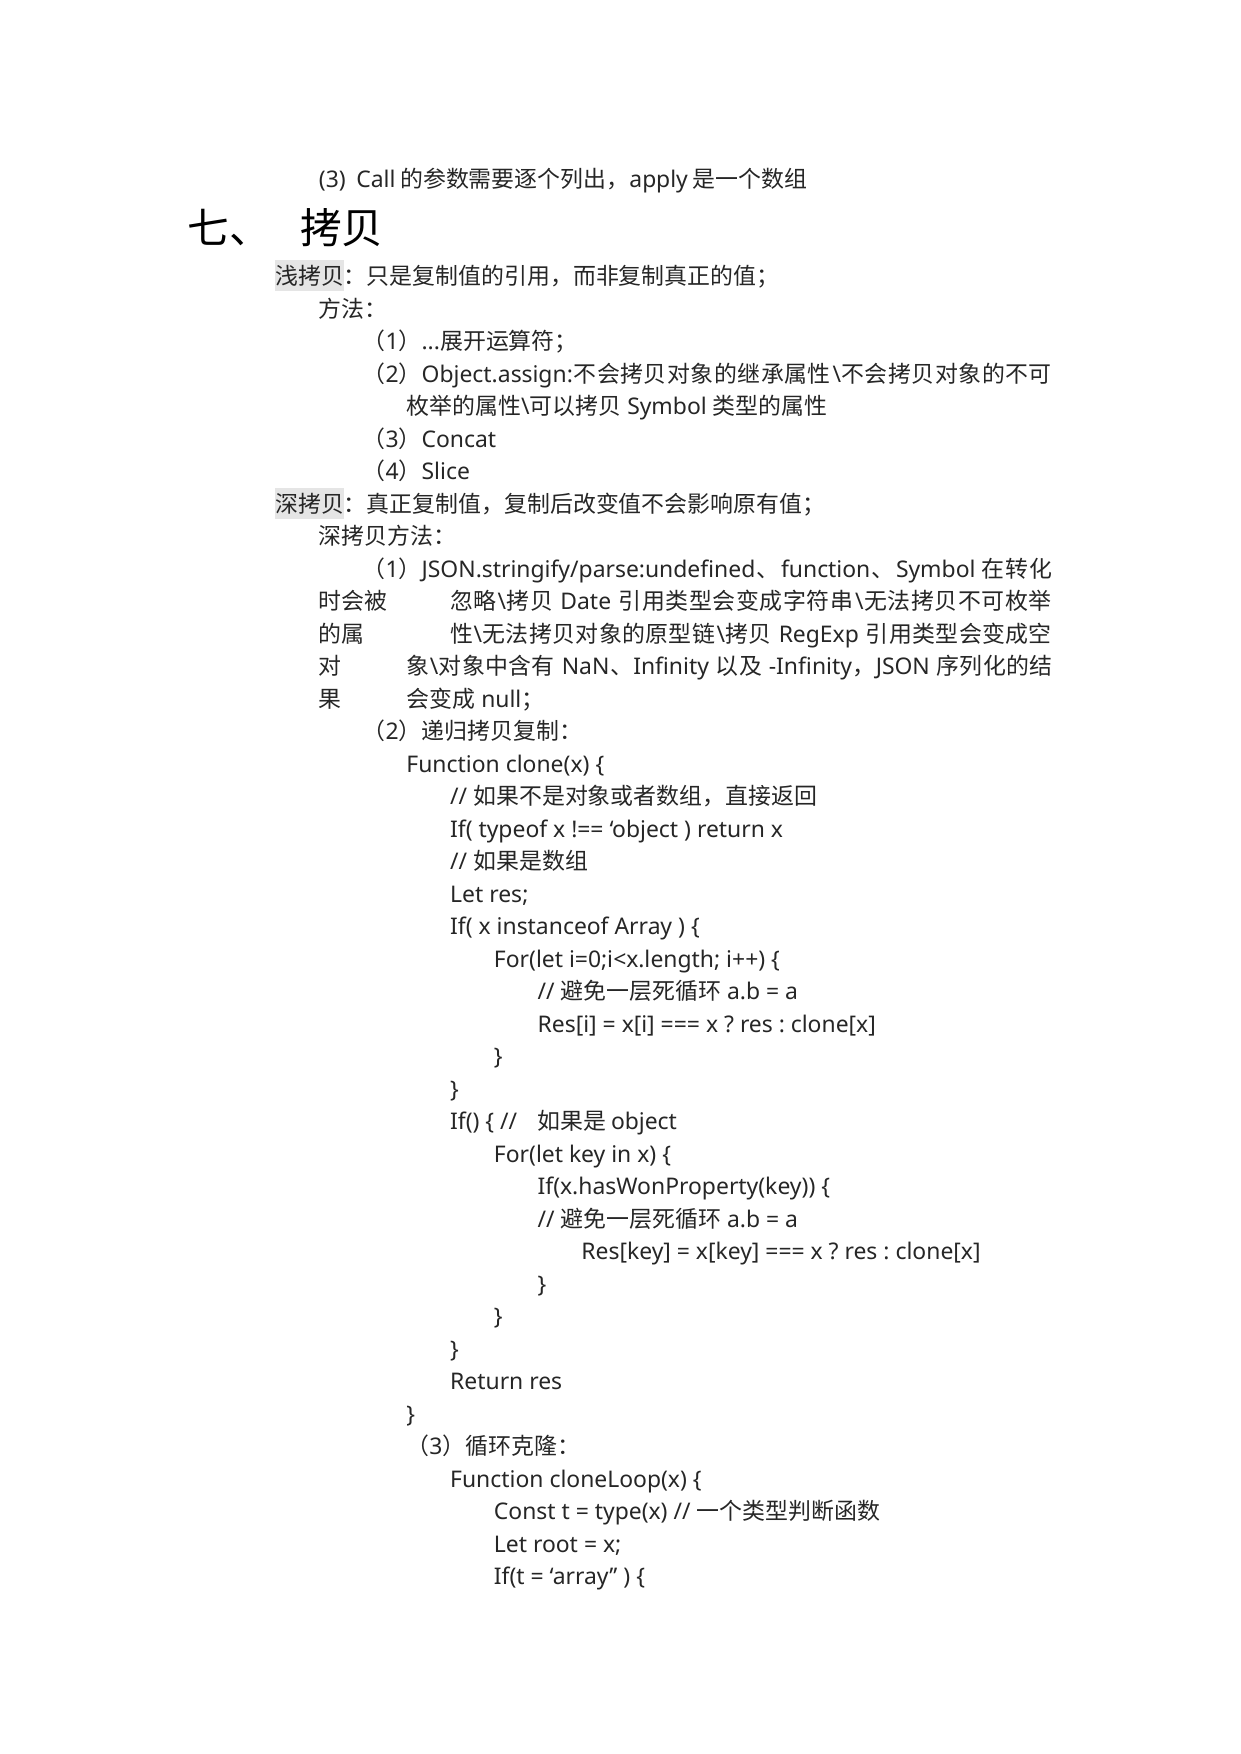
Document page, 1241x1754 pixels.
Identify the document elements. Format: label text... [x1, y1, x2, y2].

text 深拷贝方法： [275, 519, 1053, 552]
text For(let key in x) { [450, 1137, 1053, 1169]
text Let res; [406, 877, 1053, 909]
text If(t = ‘array’’ ) { [450, 1559, 1053, 1592]
text For(let i=0;i<x.length; i++) { [450, 942, 1053, 974]
text // 避免一层死循环 a.b = a [494, 1202, 1053, 1234]
text Res[i] = x[i] === x ? res : clone[x] [494, 1007, 1053, 1039]
text Return res [406, 1364, 1053, 1397]
text } [450, 1299, 1053, 1332]
text 浅拷贝：只是复制值的引用，而非复制真正的值； [231, 259, 1053, 292]
list ...展开运算符； [319, 324, 1053, 357]
list 循环克隆： [362, 1429, 1053, 1462]
text 深拷贝：真正复制值，复制后改变值不会影响原有值； [231, 487, 1053, 519]
list Call的参数需要逐个列出，apply是一个数组 [319, 162, 1053, 194]
text } [362, 1397, 1053, 1429]
text Let root = x; [450, 1527, 1053, 1559]
list Concat [319, 422, 1053, 454]
text If(x.hasWonProperty(key)) { [494, 1169, 1053, 1202]
text Res[key] = x[key] === x ? res : clone[x] [537, 1234, 1053, 1267]
list 递归拷贝复制： [319, 714, 1053, 747]
text // 避免一层死循环 a.b = a [494, 974, 1053, 1007]
text Function cloneLoop(x) { [406, 1462, 1053, 1494]
list JSON.stringify/parse:undefined、function、Symbol在转化时会被 忽略\拷贝 Date 引用类型会变成字符串\无法拷贝不可枚举的属 性\无法拷贝对象的原型链\拷贝 RegExp 引用类型会变成空对 象\对象中含有 NaN、Infinity 以及 -Infinity，JSON 序列化的结果 会变成 null； [319, 552, 1053, 714]
text If() { // 如果是object [406, 1104, 1053, 1137]
text // 如果不是对象或者数组，直接返回 [406, 779, 1053, 812]
text } [450, 1039, 1053, 1072]
list Slice [319, 454, 1053, 487]
text 方法： [275, 292, 1053, 324]
text Const t = type(x) // 一个类型判断函数 [450, 1494, 1053, 1527]
list 拷贝 [187, 194, 1053, 259]
text If( x instanceof Array ) { [406, 909, 1053, 942]
text If( typeof x !== ‘object ) return x [406, 812, 1053, 844]
text Function clone(x) { [362, 747, 1053, 779]
text } [406, 1332, 1053, 1364]
text // 如果是数组 [406, 844, 1053, 877]
text } [406, 1072, 1053, 1104]
list Object.assign:不会拷贝对象的继承属性\不会拷贝对象的不可 枚举的属性\可以拷贝 Symbol 类型的属性 [319, 357, 1053, 422]
text } [494, 1267, 1053, 1299]
